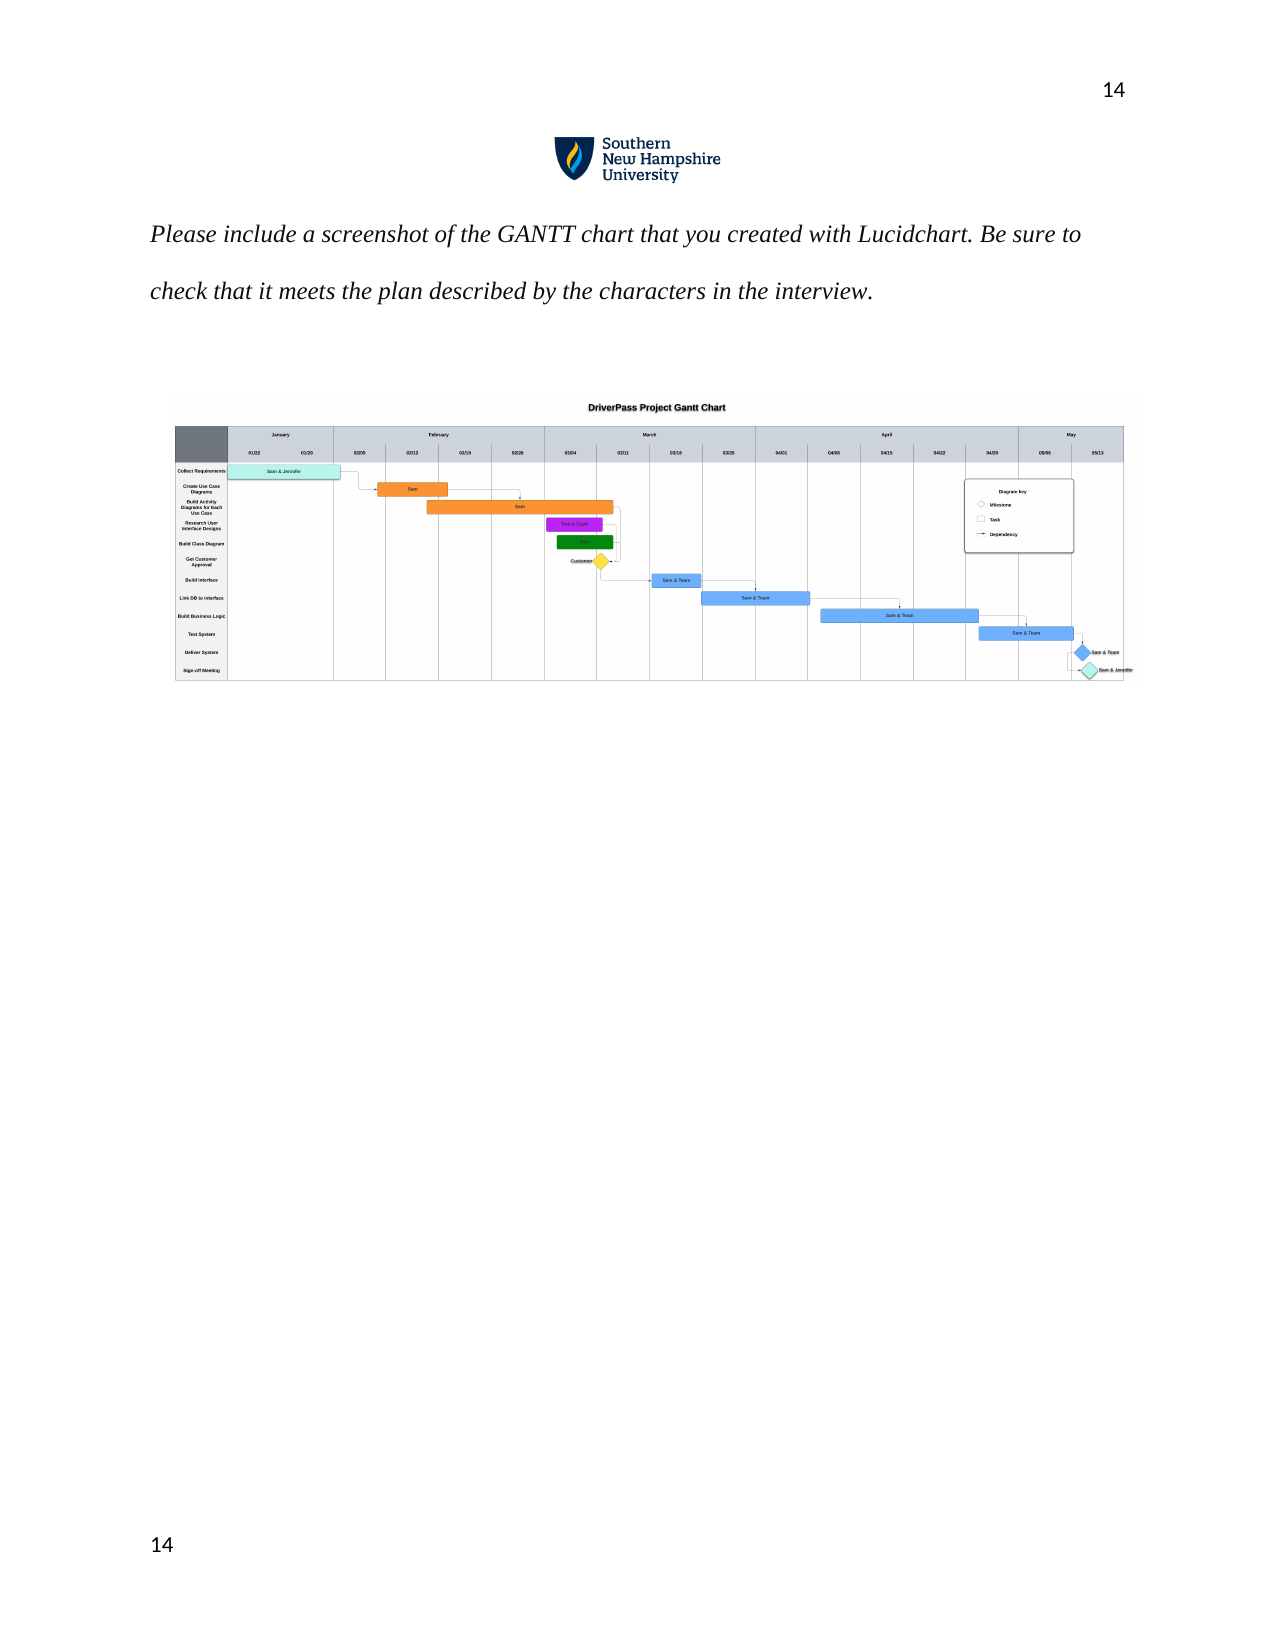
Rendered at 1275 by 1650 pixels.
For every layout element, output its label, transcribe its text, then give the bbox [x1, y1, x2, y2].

text Please include a screenshot of the GANTT chart that you created with Lucidchart. Be sure to check that it meets the plan described by the characters in the interview. [150, 219, 1125, 305]
picture [546, 119, 729, 198]
